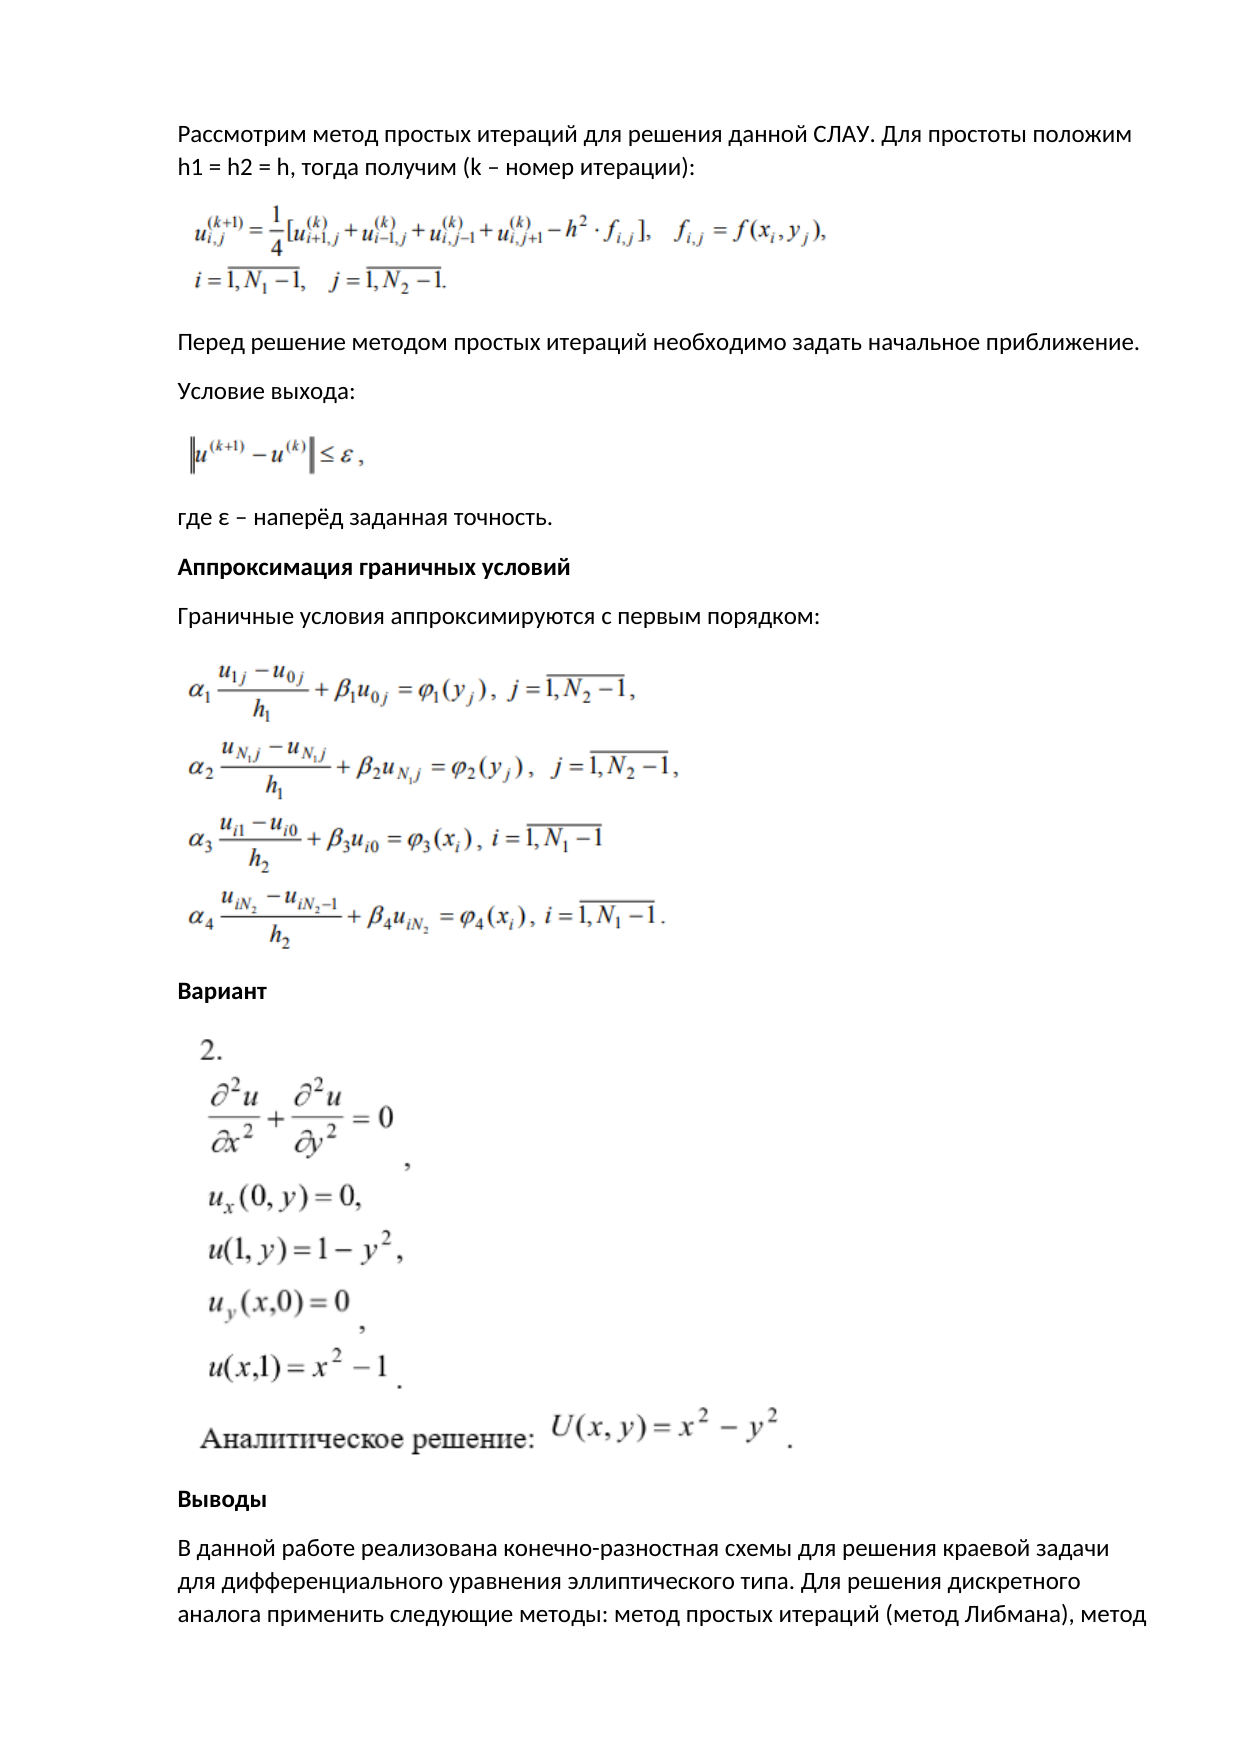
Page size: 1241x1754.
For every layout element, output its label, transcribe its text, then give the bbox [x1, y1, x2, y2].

picture [177, 1025, 849, 1464]
text Вариант [177, 975, 1152, 1006]
picture [177, 424, 381, 483]
text Аппроксимация граничных условий [177, 551, 1152, 581]
text где ε – наперёд заданная точность. [177, 501, 1152, 532]
picture [177, 200, 883, 307]
text Рассмотрим метод простых итераций для решения данной СЛАУ. Для простоты положим h1 = h2 = h, тогда получим (k – номер итерации): [177, 118, 1152, 182]
text Условие выхода: [177, 375, 1152, 406]
text Перед решение методом простых итераций необходимо задать начальное приближение. [177, 326, 1152, 356]
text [177, 1532, 1152, 1629]
text Граничные условия аппроксимируются с первым порядком: [177, 601, 1152, 631]
text Выводы [177, 1483, 1152, 1513]
picture [177, 650, 751, 957]
